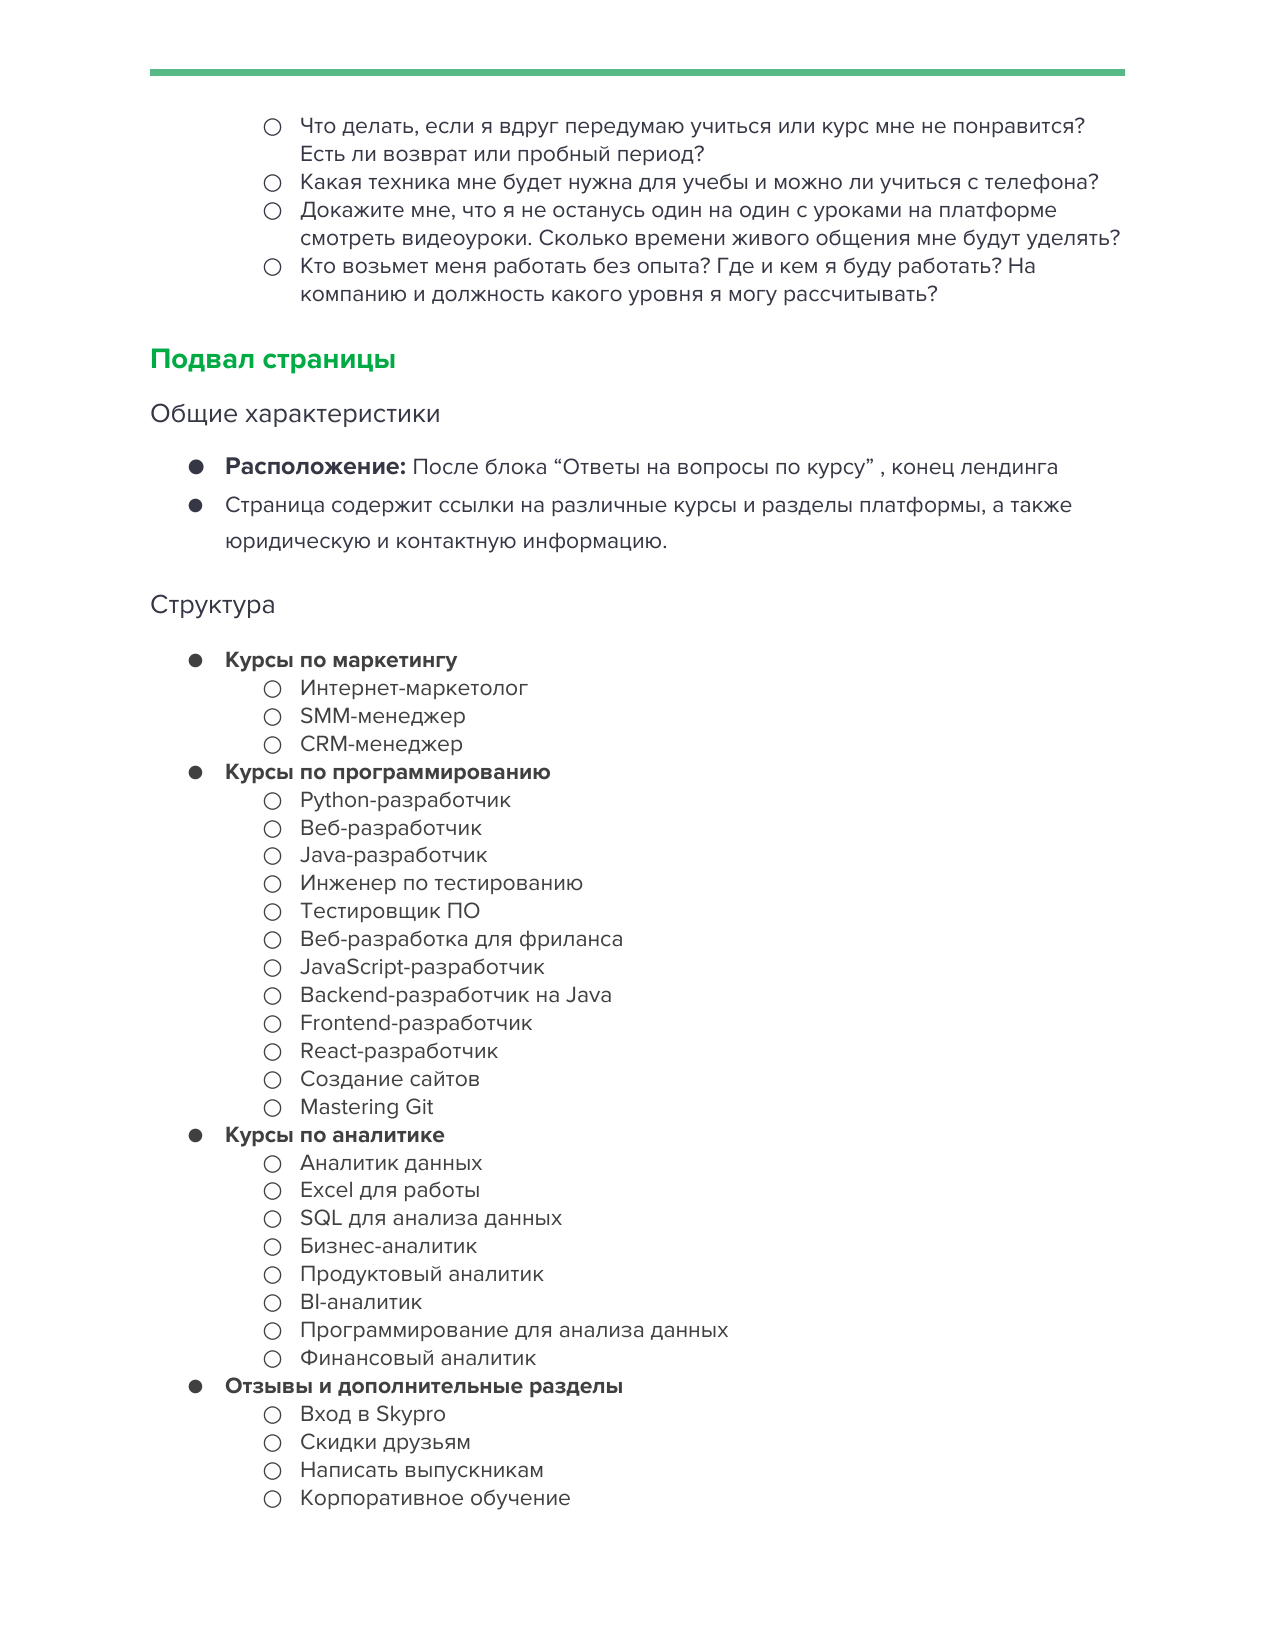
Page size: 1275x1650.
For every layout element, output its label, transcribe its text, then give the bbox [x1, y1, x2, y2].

list Backend-разработчик на Java [262, 981, 1125, 1009]
list Курсы по маркетингу [187, 646, 1125, 674]
list Создание сайтов [262, 1065, 1125, 1093]
list Страница содержит ссылки на различные курсы и разделы платформы, а также юридическую и контактную информацию. [187, 491, 1125, 555]
subtitle Структура [150, 588, 1125, 621]
list Веб-разработка для фриланса [262, 926, 1125, 953]
list Расположение: После блока “Ответы на вопросы по курсу” , конец лендинга [187, 451, 1125, 482]
list Скидки друзьям [262, 1428, 1125, 1456]
list Продуктовый аналитик [262, 1261, 1125, 1288]
list Бизнес-аналитик [262, 1233, 1125, 1261]
list Веб-разработчик [262, 814, 1125, 842]
list Вход в Skypro [262, 1400, 1125, 1428]
list Excel для работы [262, 1177, 1125, 1205]
list Java-разработчик [262, 842, 1125, 870]
list CRM-менеджер [262, 730, 1125, 758]
subtitle Общие характеристики [150, 398, 1125, 431]
list Интернет-маркетолог [262, 674, 1125, 702]
list Кто возьмет меня работать без опыта? Где и кем я буду работать? На компанию и должность какого уровня я могу рассчитывать? [262, 252, 1125, 308]
picture [150, 69, 1125, 76]
list Докажите мне, что я не останусь один на один с уроками на платформе смотреть видеоуроки. Сколько времени живого общения мне будут уделять? [262, 196, 1125, 252]
subtitle Подвал страницы [150, 341, 1125, 377]
list Программирование для анализа данных [262, 1316, 1125, 1344]
list Какая техника мне будет нужна для учебы и можно ли учиться с телефона? [262, 168, 1125, 196]
list BI-аналитик [262, 1288, 1125, 1316]
list React-разработчик [262, 1037, 1125, 1065]
list Курсы по программированию [187, 758, 1125, 786]
list Тестировщик ПО [262, 898, 1125, 926]
list Курсы по аналитике [187, 1121, 1125, 1149]
list Аналитик данных [262, 1149, 1125, 1177]
list SMM-менеджер [262, 702, 1125, 730]
list SQL для анализа данных [262, 1205, 1125, 1233]
list Что делать, если я вдруг передумаю учиться или курс мне не понравится? Есть ли возврат или пробный период? [262, 112, 1125, 168]
list Инженер по тестированию [262, 870, 1125, 898]
list Frontend-разработчик [262, 1009, 1125, 1037]
list Python-разработчик [262, 786, 1125, 814]
list Написать выпускникам [262, 1456, 1125, 1484]
list Корпоративное обучение [262, 1484, 1125, 1512]
list JavaScript-разработчик [262, 953, 1125, 981]
list Отзывы и дополнительные разделы [187, 1372, 1125, 1400]
list Финансовый аналитик [262, 1344, 1125, 1372]
list Mastering Git [262, 1093, 1125, 1121]
